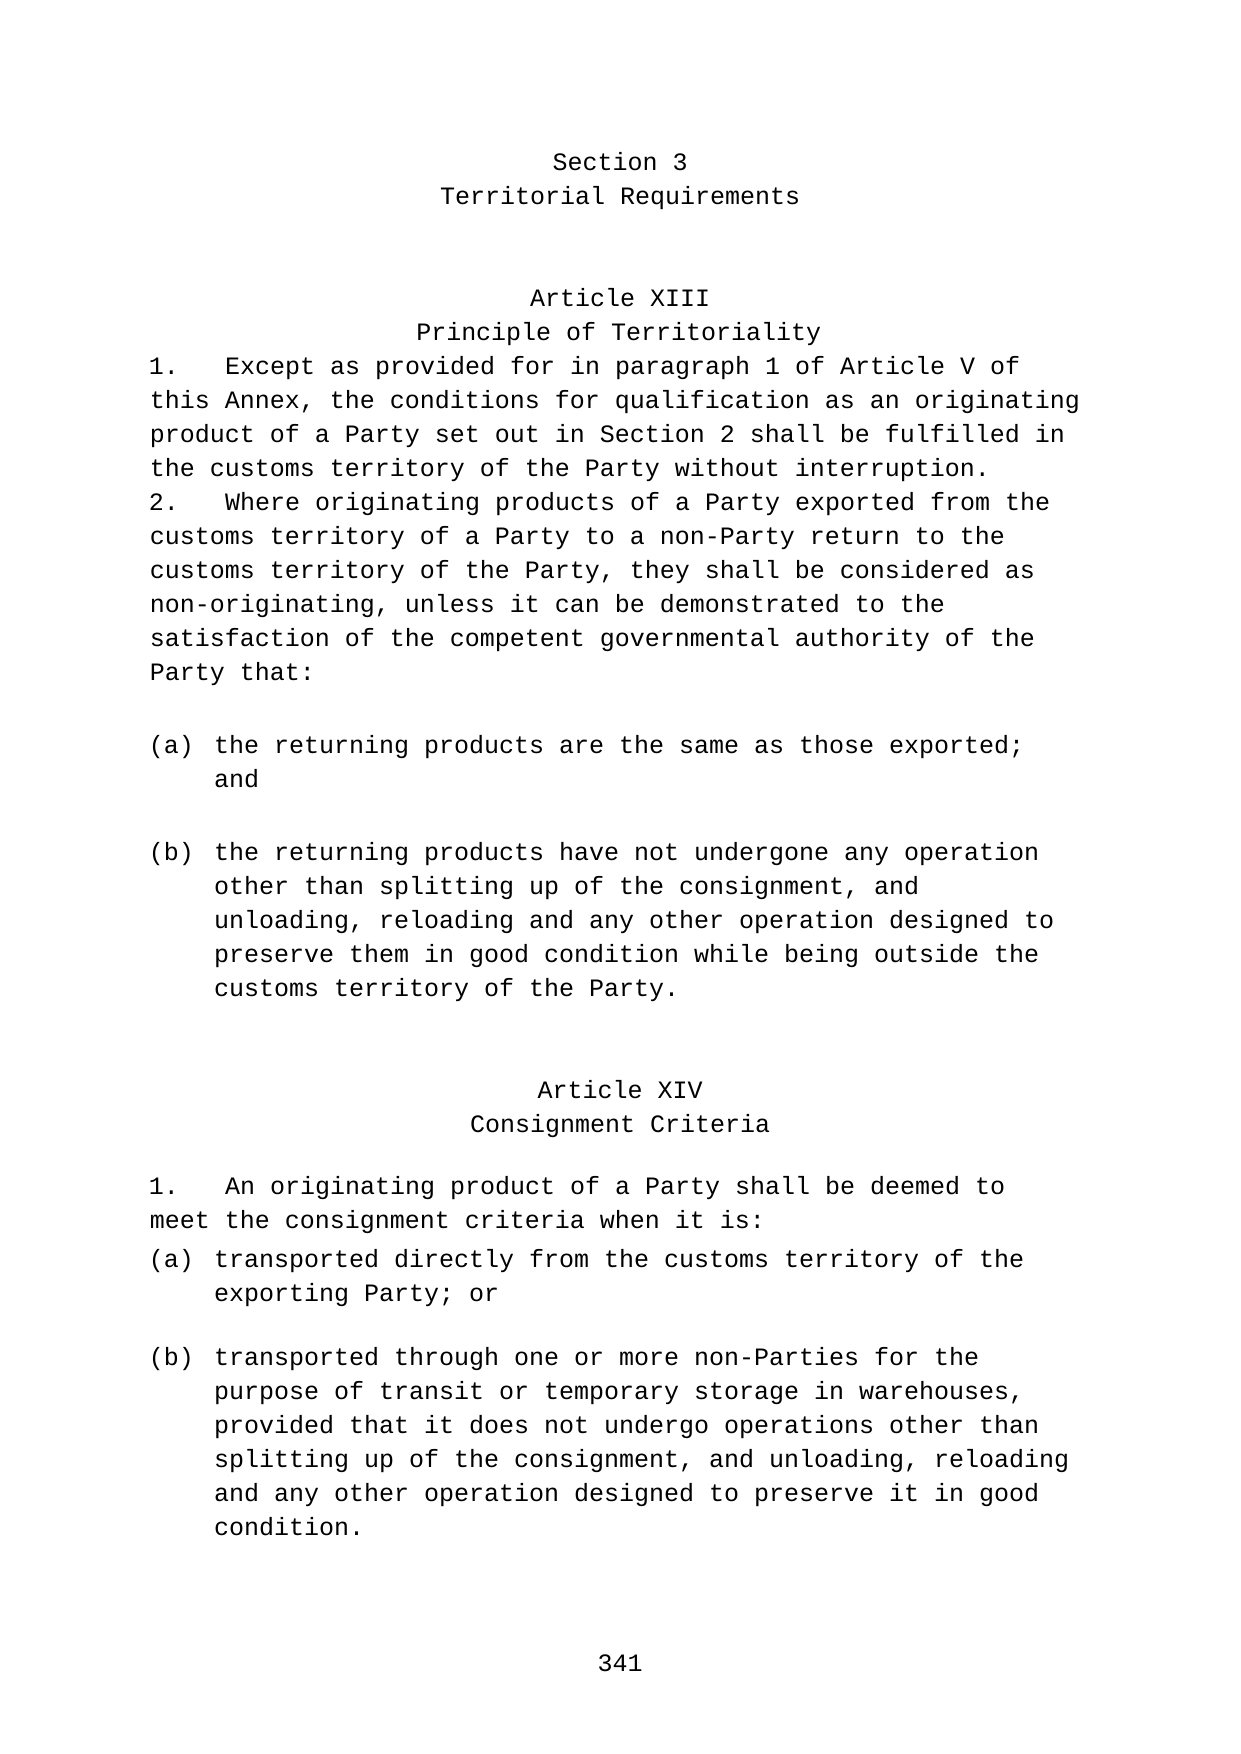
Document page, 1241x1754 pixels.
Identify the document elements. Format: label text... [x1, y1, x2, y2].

list Except as provided for in paragraph 1 of Article V of this Annex, the conditions for qualification as an originating product of a Party set out in Section 2 shall be fulfilled in the customs territory of the Party without interruption. [148, 353, 1082, 484]
text Article XIV [183, 1078, 1057, 1106]
text Consignment Criteria [183, 1111, 1057, 1139]
list transported through one or more non-Parties for the purpose of transit or temporary storage in warehouses, provided that it does not undergo operations other than splitting up of the consignment, and unloading, reloading and any other operation designed to preserve it in good condition. [148, 1345, 1082, 1543]
list An originating product of a Party shall be deemed to meet the consignment criteria when it is: [148, 1173, 1076, 1236]
text Principle of Territoriality [148, 319, 837, 347]
list Where originating products of a Party exported from the customs territory of a Party to a non-Party return to the customs territory of the Party, they shall be considered as non-originating, unless it can be demonstrated to the satisfaction of the competent governmental authority of the Party that: [148, 489, 1082, 688]
text Article XIII [183, 286, 1057, 314]
text Territorial Requirements [183, 183, 1057, 212]
list the returning products are the same as those exported; and [148, 733, 1082, 795]
text Section 3 [183, 150, 1057, 178]
list transported directly from the customs territory of the exporting Party; or [148, 1246, 1082, 1308]
list the returning products have not undergone any operation other than splitting up of the consignment, and unloading, reloading and any other operation designed to preserve them in good condition while being outside the customs territory of the Party. [148, 840, 1082, 1004]
